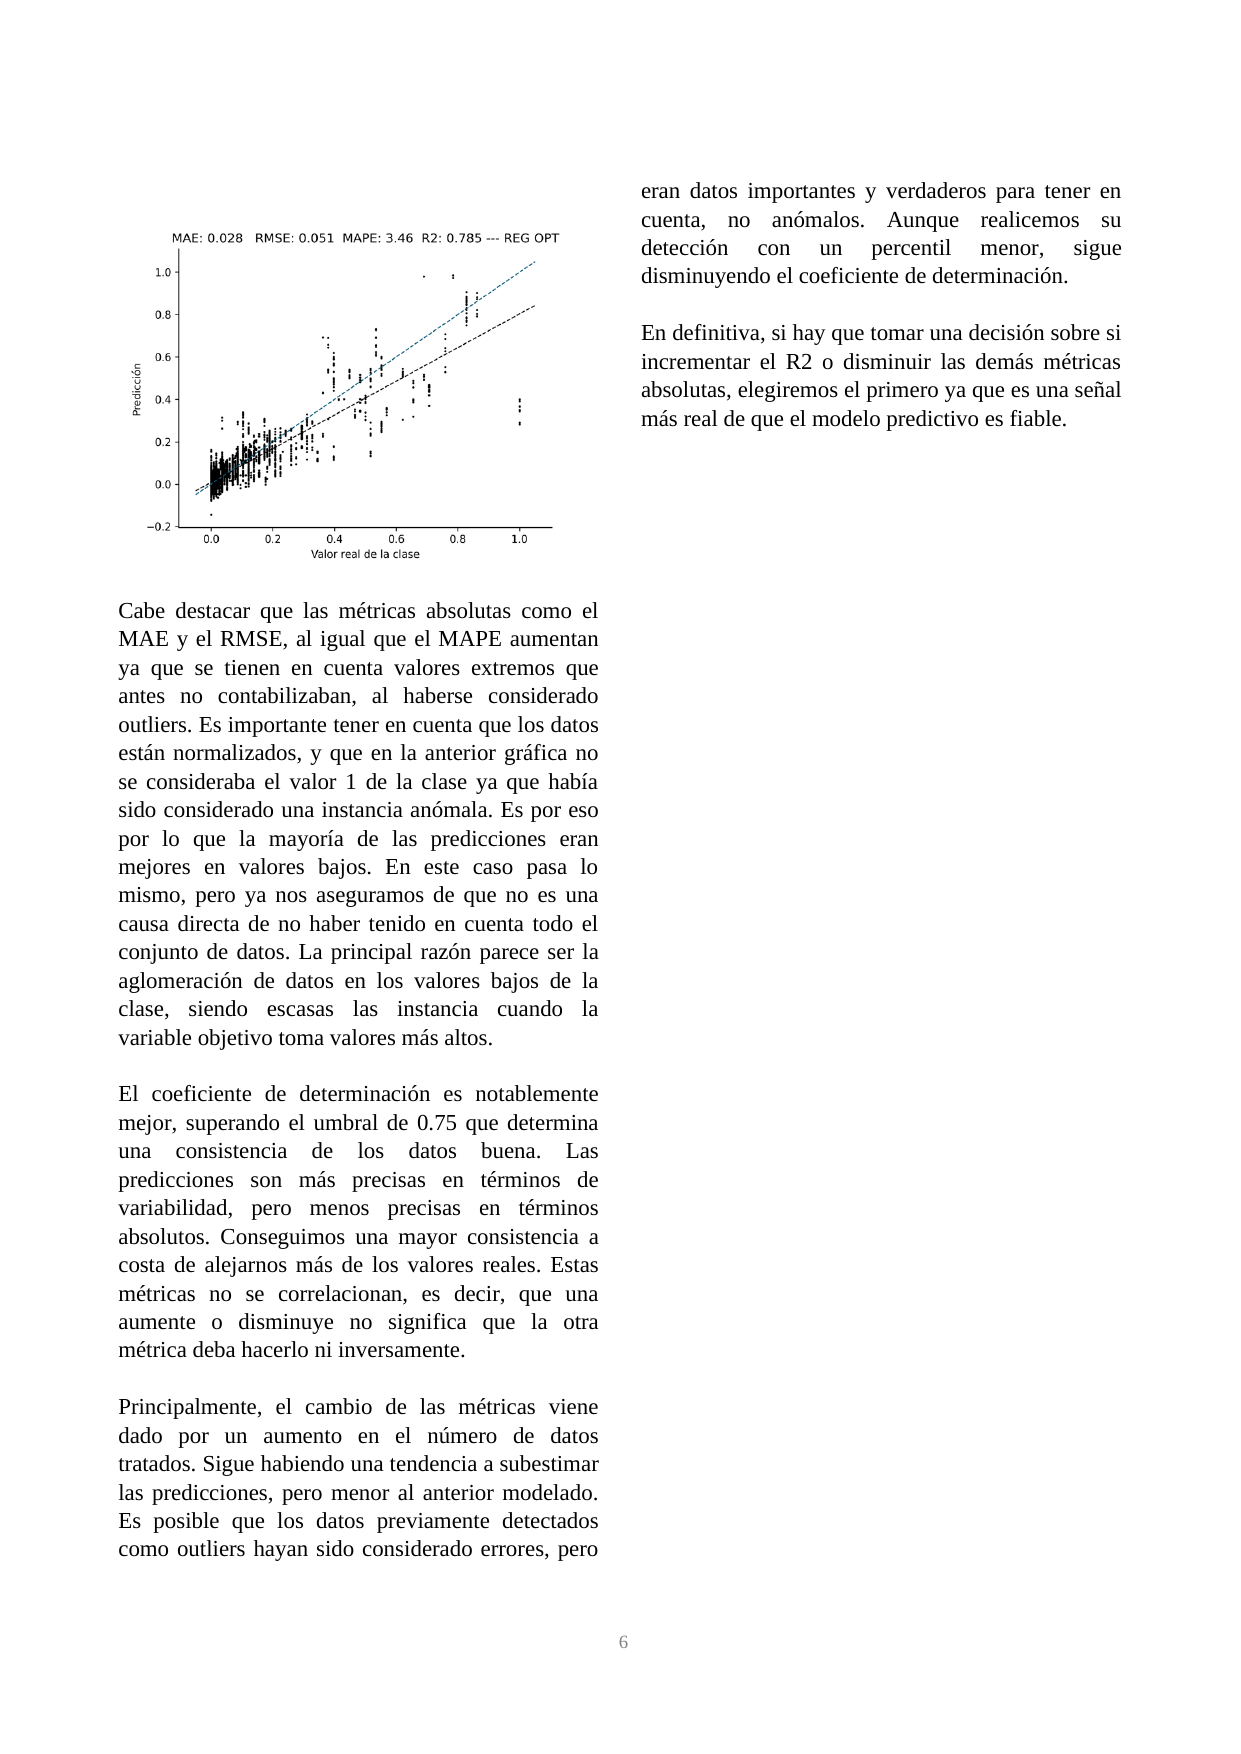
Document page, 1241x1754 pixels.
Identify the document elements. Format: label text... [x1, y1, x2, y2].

text En definitiva, si hay que tomar una decisión sobre si incrementar el R2 o disminuir las demás métricas absolutas, elegiremos el primero ya que es una señal más real de que el modelo predictivo es fiable. [641, 319, 1122, 431]
text Cabe destacar que las métricas absolutas como el MAE y el RMSE, al igual que el MAPE aumentan ya que se tienen en cuenta valores extremos que antes no contabilizaban, al haberse considerado outliers. Es importante tener en cuenta que los datos están normalizados, y que en la anterior gráfica no se consideraba el valor 1 de la clase ya que había sido considerado una instancia anómala. Es por eso por lo que la mayoría de las predicciones eran mejores en valores bajos. En este caso pasa lo mismo, pero ya nos aseguramos de que no es una causa directa de no haber tenido en cuenta todo el conjunto de datos. La principal razón parece ser la aglomeración de datos en los valores bajos de la clase, siendo escasas las instancia cuando la variable objetivo toma valores más altos. [118, 597, 599, 1050]
text Principalmente, el cambio de las métricas viene dado por un aumento en el número de datos tratados. Sigue habiendo una tendencia a subestimar las predicciones, pero menor al anterior modelado. Es posible que los datos previamente detectados como outliers hayan sido considerado errores, pero eran datos importantes y verdaderos para tener en cuenta, no anómalos. Aunque realicemos su detección con un percentil menor, sigue disminuyendo el coeficiente de determinación. [641, 177, 1122, 289]
text El coeficiente de determinación es notablemente mejor, superando el umbral de 0.75 que determina una consistencia de los datos buena. Las predicciones son más precisas en términos de variabilidad, pero menos precisas en términos absolutos. Conseguimos una mayor consistencia a costa de alejarnos más de los valores reales. Estas métricas no se correlacionan, es decir, que una aumente o disminuye no significa que la otra métrica deba hacerlo ni inversamente. [118, 1081, 599, 1363]
text Principalmente, el cambio de las métricas viene dado por un aumento en el número de datos tratados. Sigue habiendo una tendencia a subestimar las predicciones, pero menor al anterior modelado. Es posible que los datos previamente detectados como outliers hayan sido considerado errores, pero eran datos importantes y verdaderos para tener en cuenta, no anómalos. Aunque realicemos su detección con un percentil menor, sigue disminuyendo el coeficiente de determinación. [118, 1393, 599, 1562]
picture [118, 205, 600, 567]
